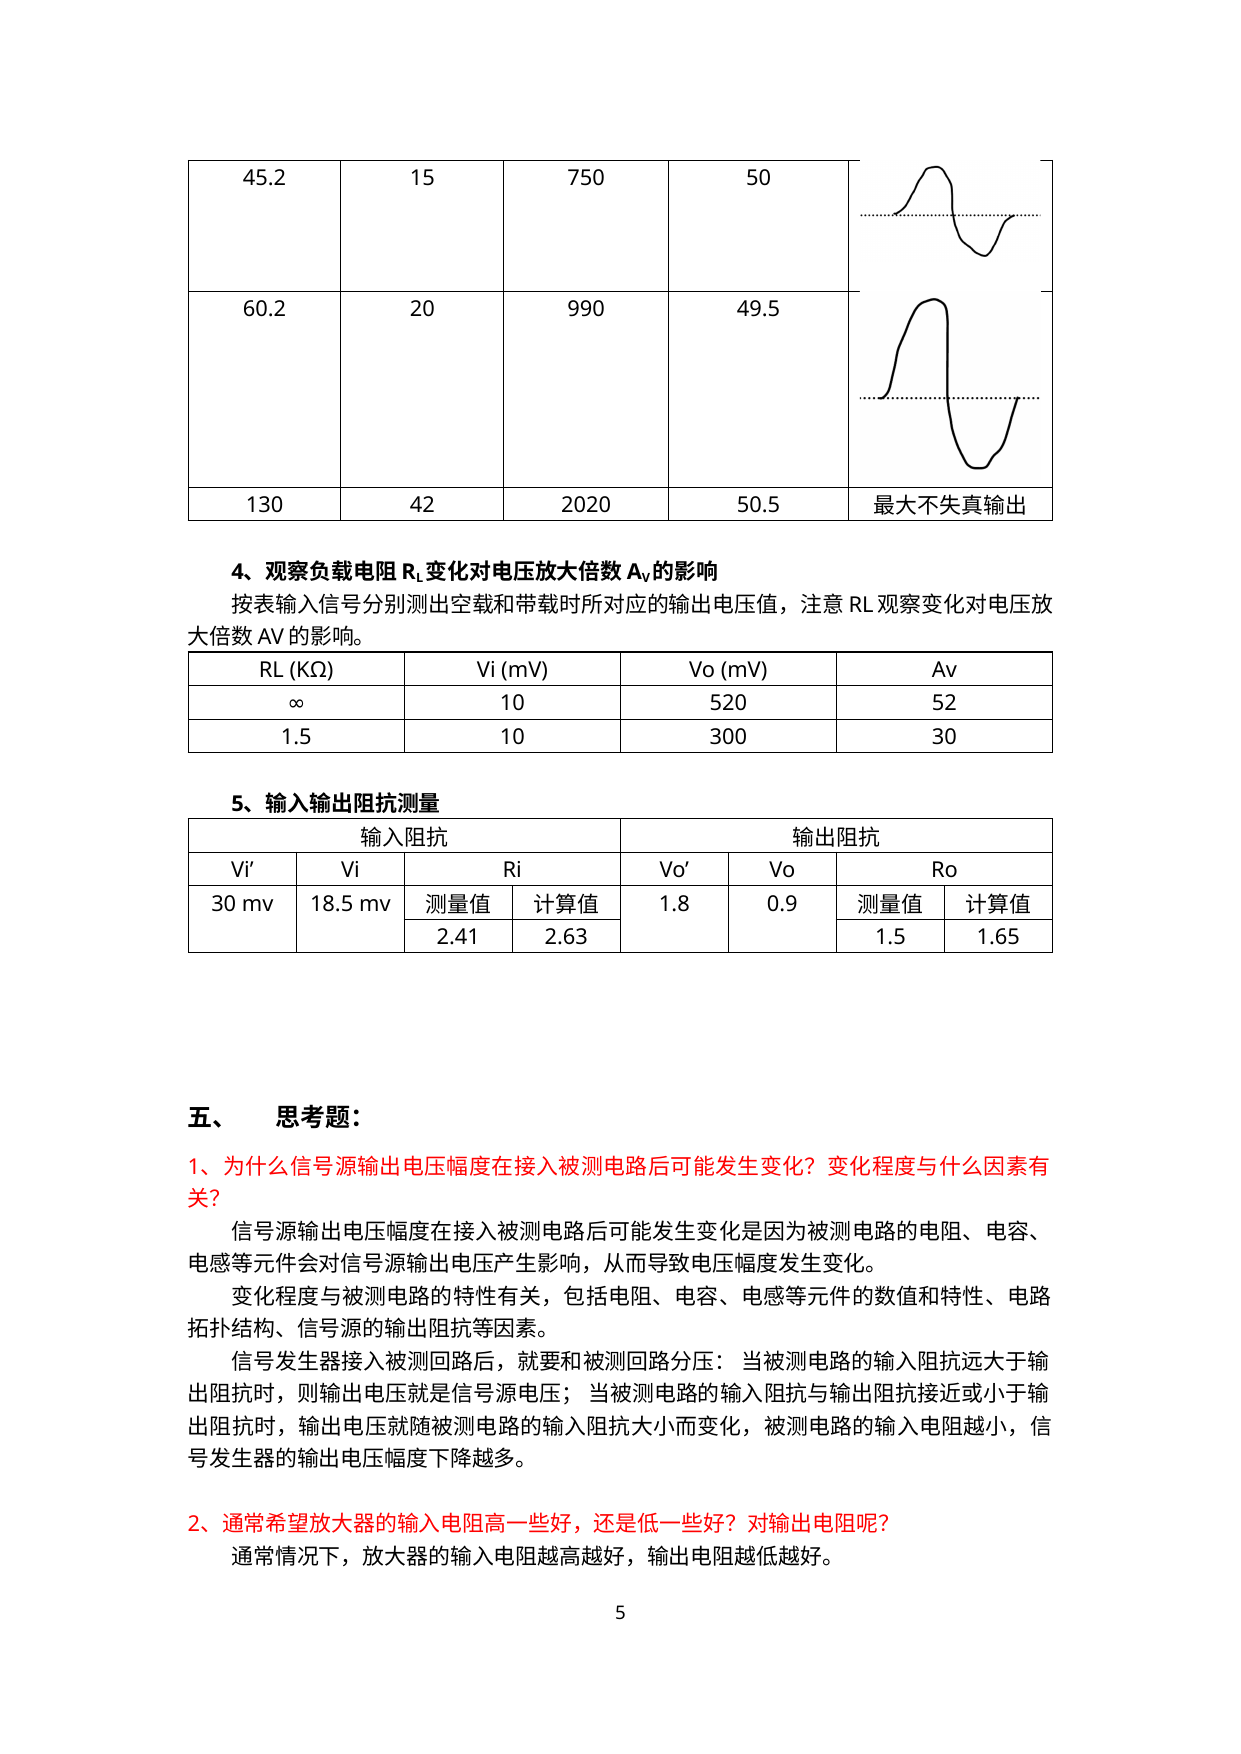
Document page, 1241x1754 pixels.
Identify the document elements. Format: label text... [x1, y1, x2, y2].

table_header Av [837, 653, 1052, 685]
table_cell 最大不失真输出 [849, 488, 1052, 520]
table_cell 45.2 [189, 161, 340, 291]
table_cell 20 [341, 292, 503, 487]
table_cell 计算值 [945, 886, 1052, 919]
table_cell 990 [504, 292, 668, 487]
table_cell 49.5 [669, 292, 848, 487]
table_cell 1.65 [945, 920, 1052, 952]
table_cell 2.63 [513, 920, 620, 952]
table_cell 130 [189, 488, 340, 520]
table_cell 300 [621, 720, 836, 752]
text 变化程度与被测电路的特性有关，包括电阻、电容、电感等元件的数值和特性、电路拓扑结构、信号源的输出阻抗等因素。 [187, 1278, 1053, 1343]
table_header Vo (mV) [621, 653, 836, 685]
table_cell 测量值 [837, 886, 944, 919]
list 思考题： [187, 1083, 1053, 1148]
table_header Vi (mV) [405, 653, 620, 685]
table_cell 1.5 [837, 920, 944, 952]
table_cell 2020 [504, 488, 668, 520]
table_cell Vo [729, 853, 836, 885]
text 5、输入输出阻抗测量 [187, 786, 1053, 818]
table_cell 520 [621, 686, 836, 718]
table_cell Ro [837, 853, 1052, 885]
table_cell 10 [405, 720, 620, 752]
table_cell 30 [837, 720, 1052, 752]
text 2、通常希望放大器的输入电阻高一些好，还是低一些好？对输出电阻呢？ [187, 1506, 1053, 1538]
table_cell 60.2 [189, 292, 340, 487]
table_cell 42 [341, 488, 503, 520]
table_cell 50.5 [669, 488, 848, 520]
table_header 输出阻抗 [621, 819, 1052, 852]
text 按表输入信号分别测出空载和带载时所对应的输出电压值，注意RL观察变化对电压放大倍数AV的影响。 [187, 586, 1053, 651]
table_cell 30 mv [189, 886, 296, 952]
text 通常情况下，放大器的输入电阻越高越好，输出电阻越低越好。 [187, 1538, 1053, 1571]
table_cell Vi [297, 853, 404, 885]
table_cell 52 [837, 686, 1052, 718]
table_cell 1.8 [621, 886, 728, 952]
text 信号发生器接入被测回路后，就要和被测回路分压： 当被测电路的输入阻抗远大于输出阻抗时，则输出电压就是信号源电压； 当被测电路的输入阻抗与输出阻抗接近或小于输出阻抗时，输出电压就随被测电路的输入阻抗大小而变化，被测电路的输入电阻越小，信号发生器的输出电压幅度下降越多。 [187, 1343, 1053, 1473]
table_header 输入阻抗 [189, 819, 620, 852]
table_cell Ri [405, 853, 620, 885]
table_cell 10 [405, 686, 620, 718]
table_cell ∞ [189, 686, 404, 718]
table_cell 0.9 [729, 886, 836, 952]
table_cell 1.5 [189, 720, 404, 752]
table_cell [849, 292, 1052, 487]
picture [859, 291, 1041, 480]
table_cell 测量值 [405, 886, 512, 919]
table_cell Vi’ [189, 853, 296, 885]
table_cell 2.41 [405, 920, 512, 952]
text 4、观察负载电阻RL变化对电压放大倍数AV的影响 [187, 554, 1053, 586]
table_cell 计算值 [513, 886, 620, 919]
text 1、为什么信号源输出电压幅度在接入被测电路后可能发生变化？变化程度与什么因素有关？ [187, 1148, 1053, 1213]
table_header RL (KΩ) [189, 653, 404, 685]
table_cell Vo’ [621, 853, 728, 885]
table_cell [849, 161, 1052, 291]
table_cell 15 [341, 161, 503, 291]
table_cell 18.5 mv [297, 886, 404, 952]
table_cell 750 [504, 161, 668, 291]
table_cell 50 [669, 161, 848, 291]
picture [860, 160, 1041, 262]
text 信号源输出电压幅度在接入被测电路后可能发生变化是因为被测电路的电阻、电容、电感等元件会对信号源输出电压产生影响，从而导致电压幅度发生变化。 [187, 1213, 1053, 1278]
